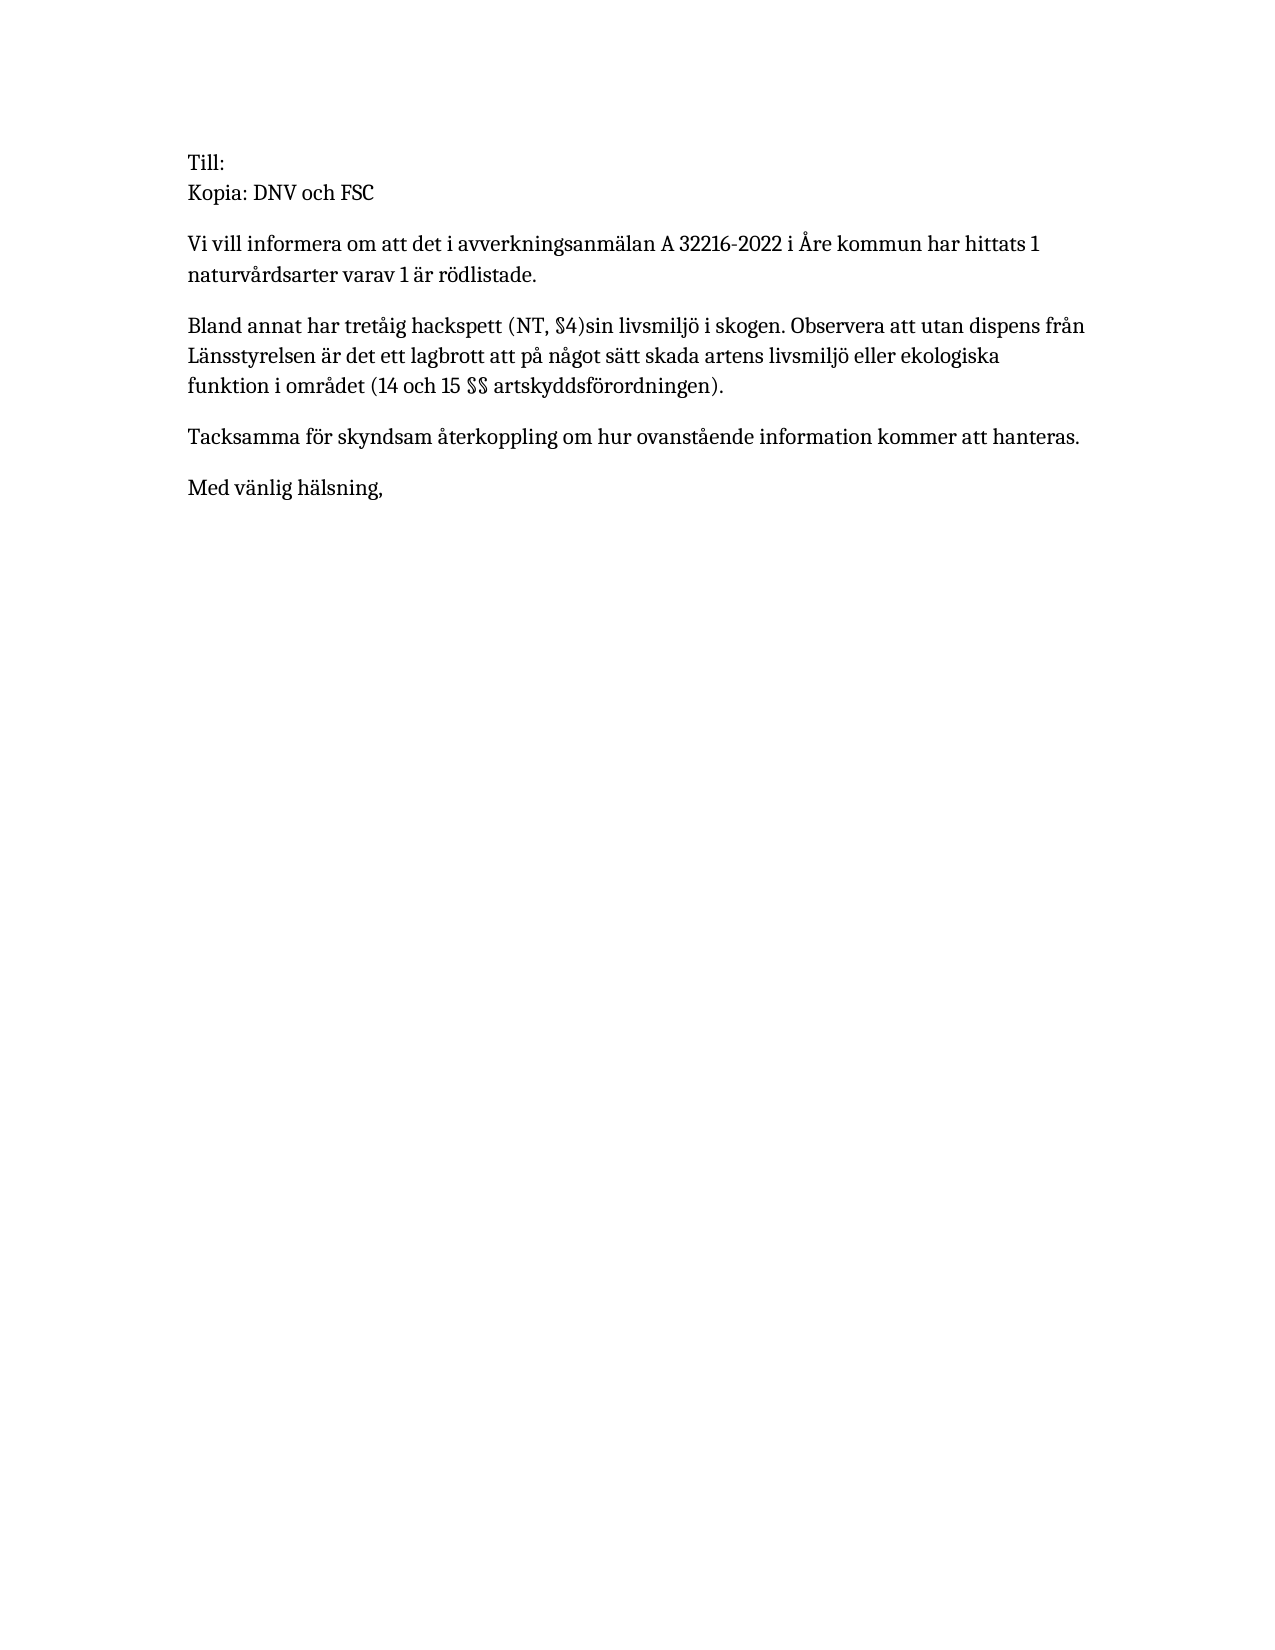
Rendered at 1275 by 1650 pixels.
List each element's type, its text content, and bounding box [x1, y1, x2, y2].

text Bland annat har tretåig hackspett (NT, §4)sin livsmiljö i skogen. Observera att utan dispens från Länsstyrelsen är det ett lagbrott att på något sätt skada artens livsmiljö eller ekologiska funktion i området (14 och 15 §§ artskyddsförordningen). [187, 312, 1087, 399]
text Med vänlig hälsning, [187, 475, 1087, 532]
text Till: Kopia: DNV och FSC [187, 150, 1087, 207]
text Tacksamma för skyndsam återkoppling om hur ovanstående information kommer att hanteras. [187, 424, 1087, 450]
text Vi vill informera om att det i avverkningsanmälan A 32216-2022 i Åre kommun har hittats 1 naturvårdsarter varav 1 är rödlistade. [187, 231, 1087, 288]
